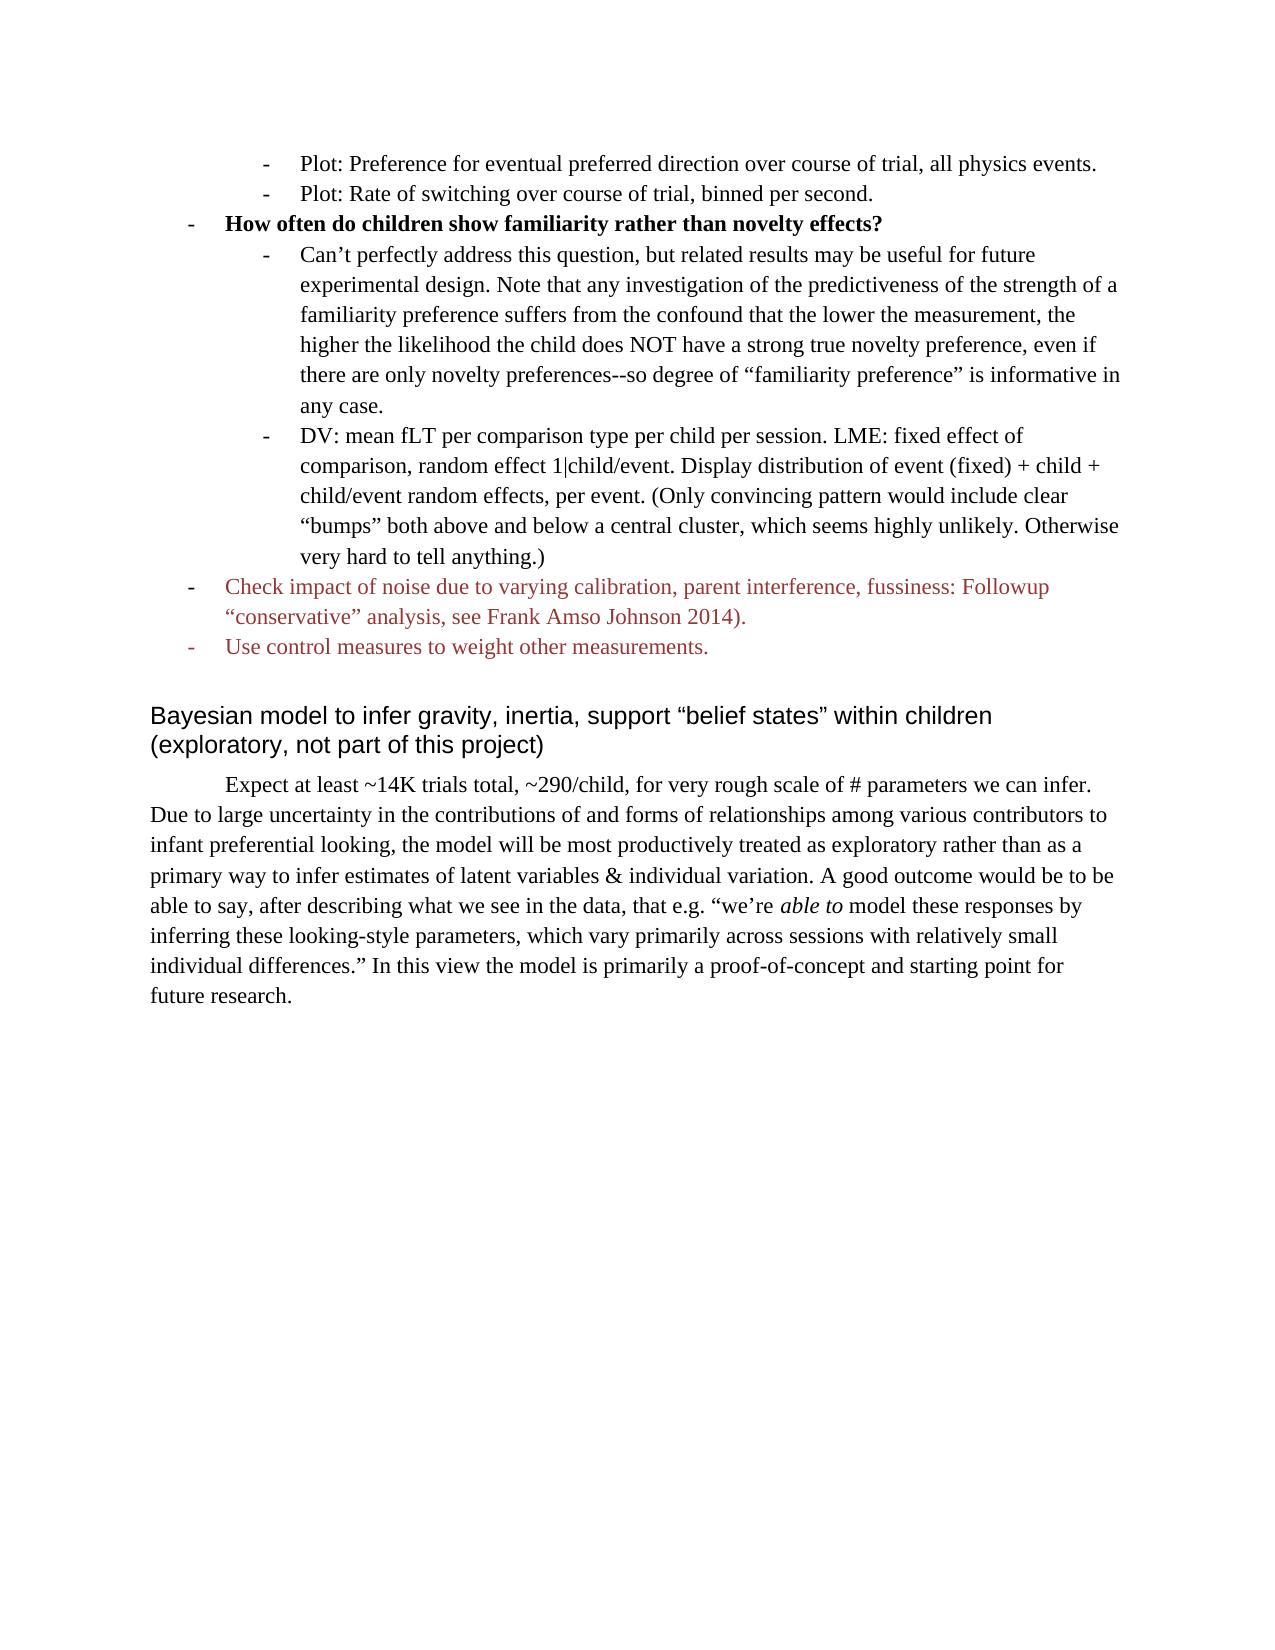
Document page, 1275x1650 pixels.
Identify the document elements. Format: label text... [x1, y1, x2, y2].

list How often do children show familiarity rather than novelty effects? [187, 210, 1125, 237]
list Use control measures to weight other measurements. [187, 633, 1125, 660]
list Check impact of noise due to varying calibration, parent interference, fussiness: Followup “conservative” analysis, see Frank Amso Johnson 2014). [187, 573, 1125, 629]
list Plot: Preference for eventual preferred direction over course of trial, all physics events. [262, 150, 1125, 176]
list DV: mean fLT per comparison type per child per session. LME: fixed effect of comparison, random effect 1|child/event. Display distribution of event (fixed) + child + child/event random effects, per event. (Only convincing pattern would include clear “bumps” both above and below a central cluster, which seems highly unlikely. Otherwise very hard to tell anything.) [262, 422, 1125, 569]
list Plot: Rate of switching over course of trial, binned per second. [262, 180, 1125, 207]
subtitle Bayesian model to infer gravity, inertia, support “belief states” within children (exploratory, not part of this project) [150, 701, 1125, 758]
list Can’t perfectly address this question, but related results may be useful for future experimental design. Note that any investigation of the predictiveness of the strength of a familiarity preference suffers from the confound that the lower the measurement, the higher the likelihood the child does NOT have a strong true novelty preference, even if there are only novelty preferences--so degree of “familiarity preference” is informative in any case. [262, 241, 1125, 418]
text Expect at least ~14K trials total, ~290/child, for very rough scale of # parameters we can infer. Due to large uncertainty in the contributions of and forms of relationships among various contributors to infant preferential looking, the model will be most productively treated as exploratory rather than as a primary way to infer estimates of latent variables & individual variation. A good outcome would be to be able to say, after describing what we see in the data, that e.g. “we’re able to model these responses by inferring these looking-style parameters, which vary primarily across sessions with relatively small individual differences.” In this view the model is primarily a proof-of-concept and starting point for future research. [150, 771, 1125, 1009]
